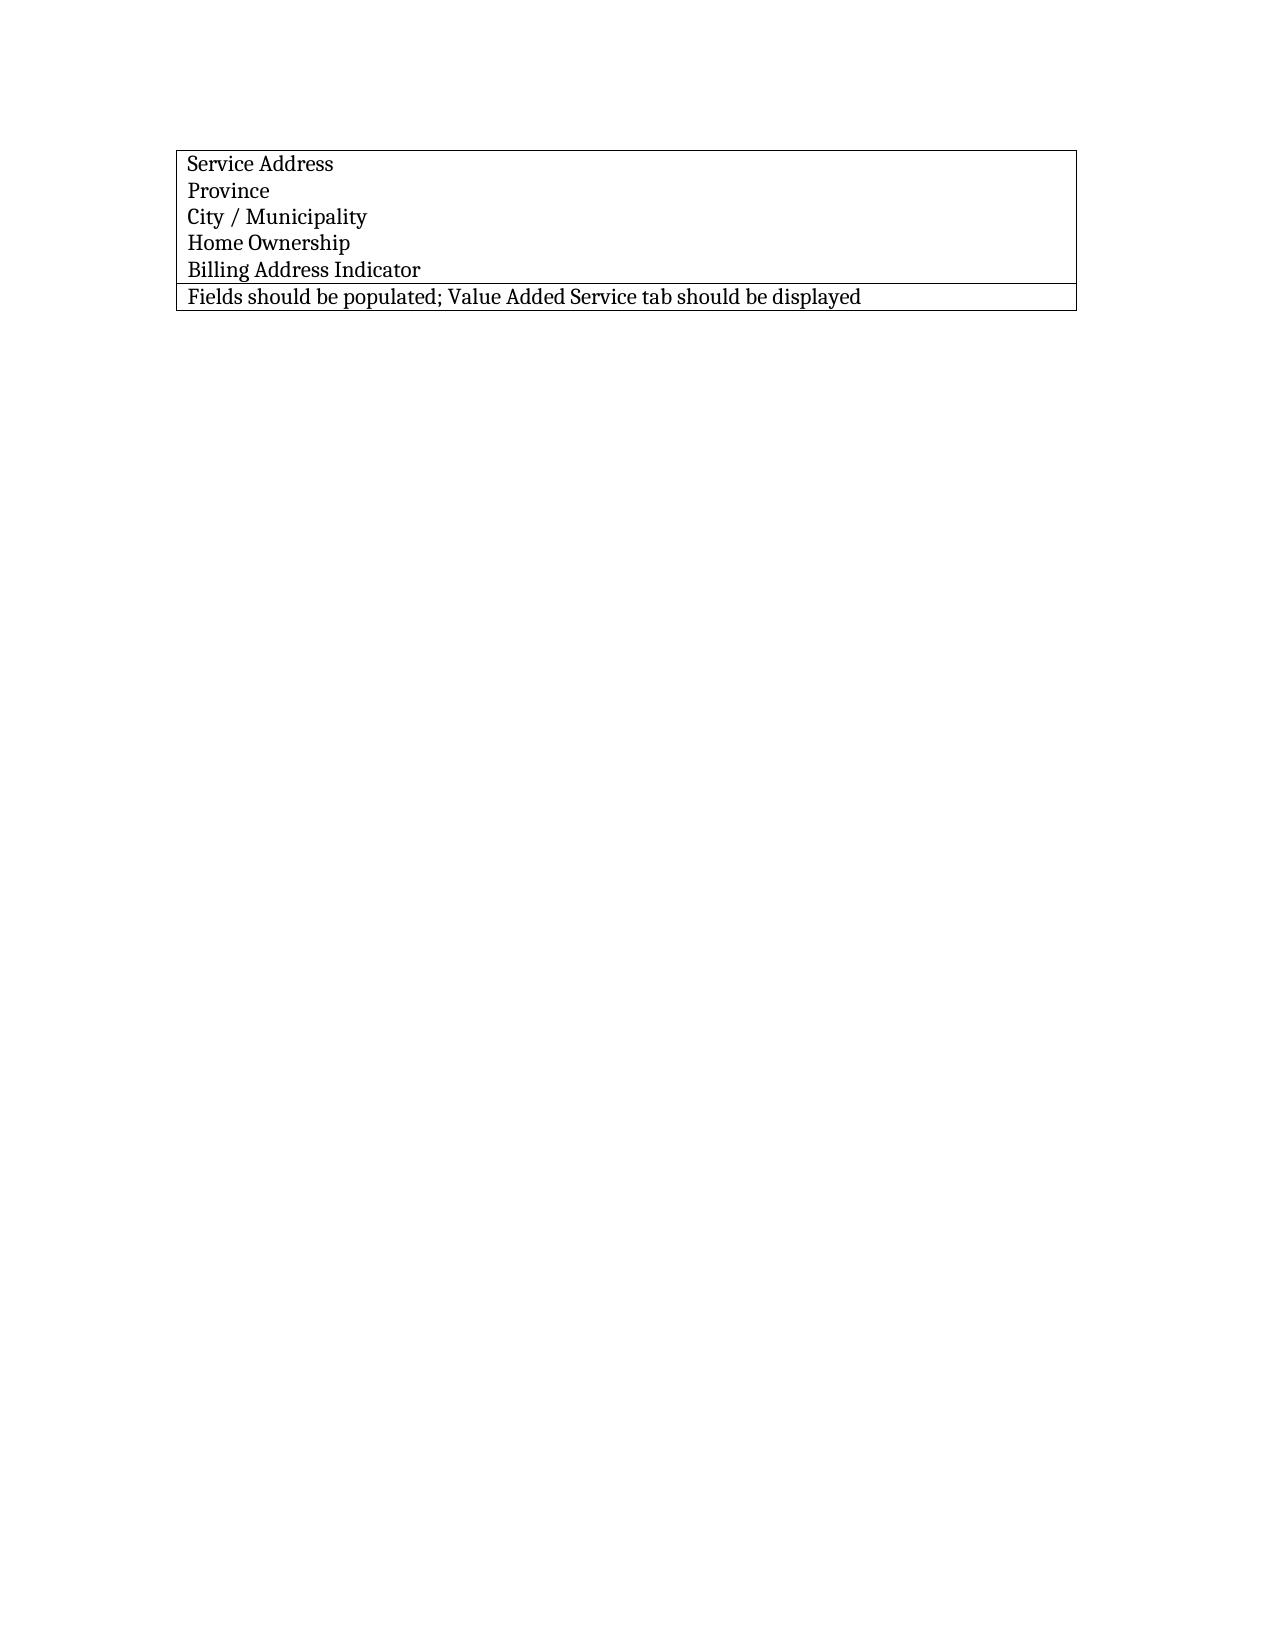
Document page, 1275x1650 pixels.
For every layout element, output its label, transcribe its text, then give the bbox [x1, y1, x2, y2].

table_cell Fields should be populated; Value Added Service tab should be displayed [177, 284, 1076, 310]
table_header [177, 151, 1076, 283]
